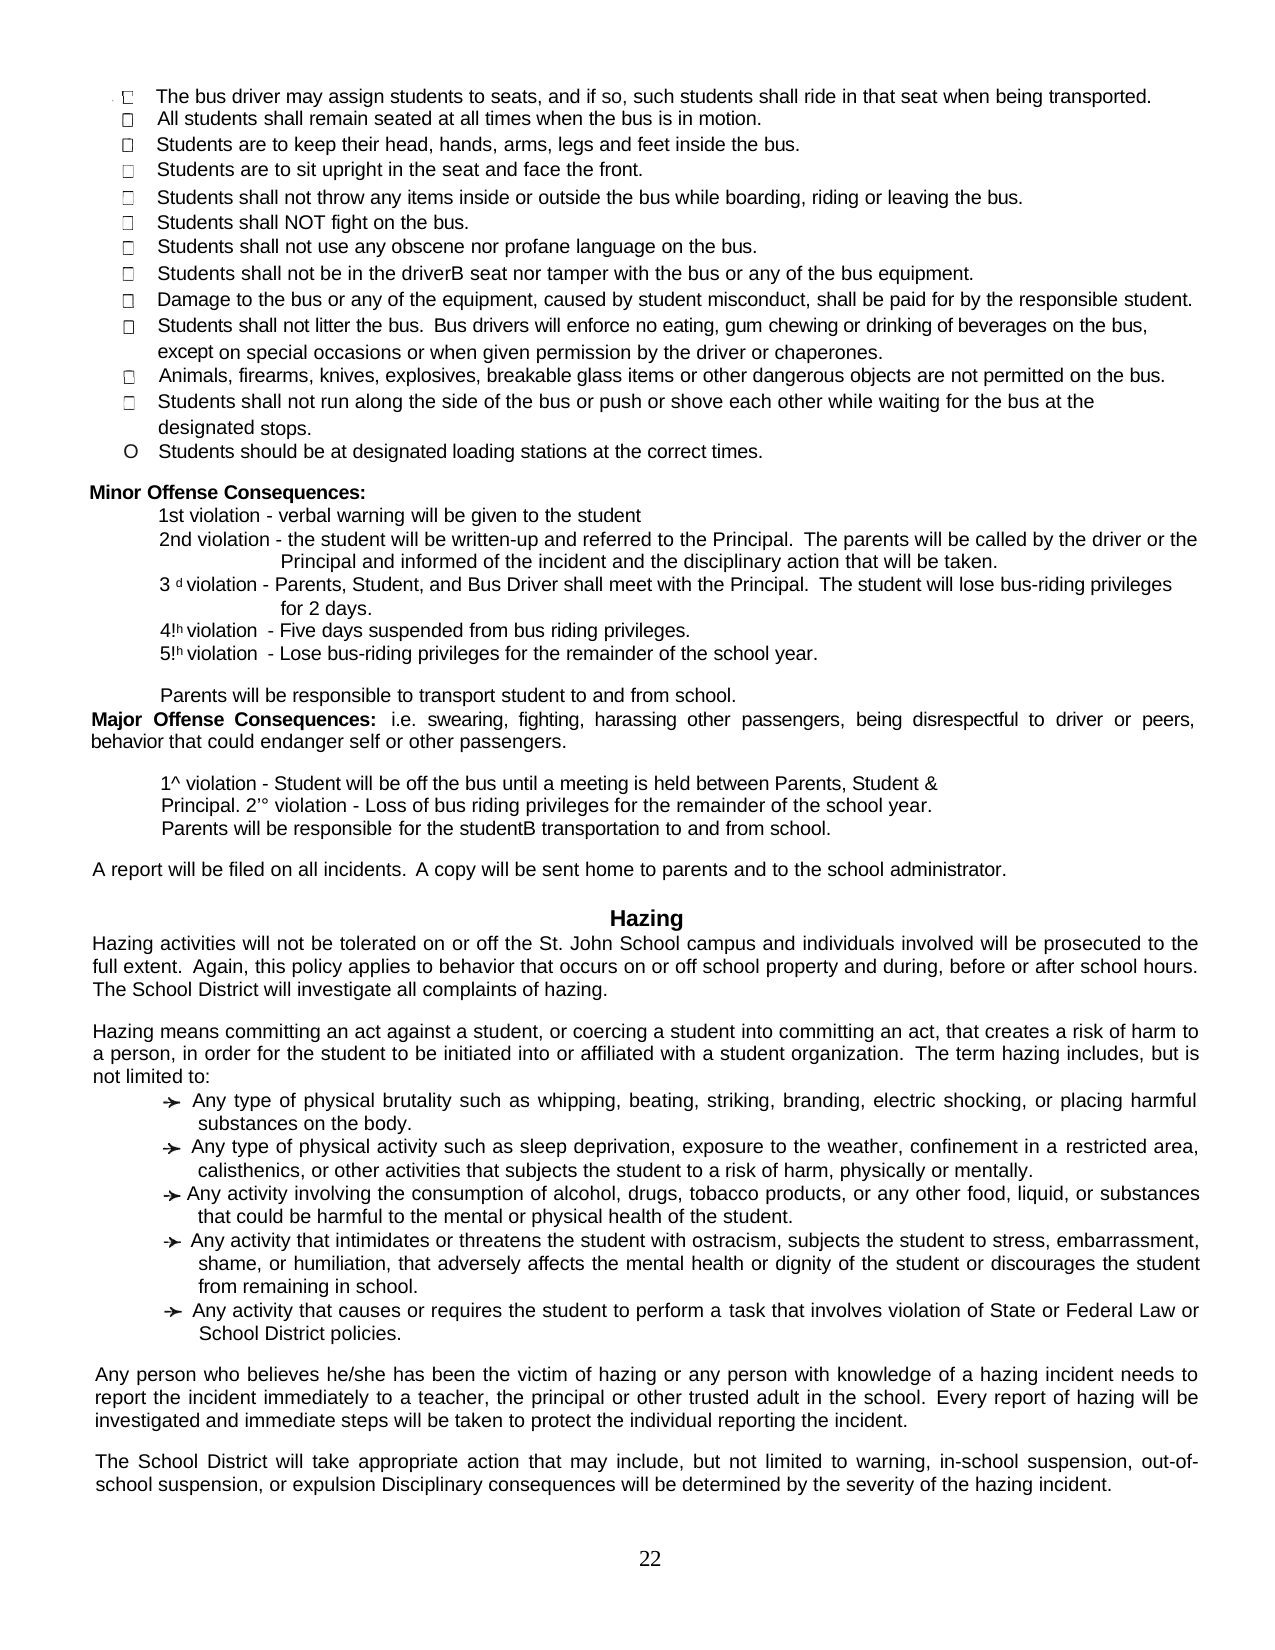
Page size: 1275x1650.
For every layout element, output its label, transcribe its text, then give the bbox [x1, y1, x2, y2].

text Hazing activities will not be tolerated on or off the St. John School campus and individuals involved will be prosecuted to the full extent. Again, this policy applies to behavior that occurs on or off school property and during, before or after school hours. The School District will investigate all complaints of hazing. [92, 932, 1199, 1000]
picture [122, 138, 133, 152]
picture [122, 241, 134, 255]
text Major Offense Consequences: i.e. swearing, fighting, harassing other passengers, being disrespectful to driver or peers, behavior that could endanger self or other passengers. [91, 707, 1196, 753]
text Students shall NOT fight on the bus. [123, 211, 1237, 235]
text 1^ violation - Student will be off the bus until a meeting is held between Parents, Student & Principal. 2’° violation - Loss of bus riding privileges for the remainder of the school year. [160, 771, 1022, 817]
picture [122, 113, 133, 127]
picture [112, 91, 133, 104]
text The School District will take appropriate action that may include, but not limited to warning, in-school suspension, out-of-school suspension, or expulsion Disciplinary consequences will be determined by the severity of the hazing incident. [95, 1450, 1199, 1495]
picture [122, 165, 134, 178]
text Students shall not throw any items inside or outside the bus while boarding, riding or leaving the bus. [123, 186, 1237, 210]
text Parents will be responsible to transport student to and from school. [160, 684, 1237, 707]
text Students are to keep their head, hands, arms, legs and feet inside the bus. [122, 132, 1237, 158]
picture [162, 1143, 181, 1154]
text O Students should be at designated loading stations at the correct times. [123, 440, 1237, 463]
text Parents will be responsible for the studentB transportation to and from school. [161, 817, 1237, 839]
subtitle Minor Offense Consequences: [89, 482, 1237, 504]
picture [122, 216, 133, 230]
picture [163, 1237, 181, 1248]
subtitle Hazing [75, 905, 1218, 932]
text All students shall remain seated at all times when the bus is in motion. [122, 108, 1237, 131]
picture [122, 267, 134, 281]
text Damage to the bus or any of the equipment, caused by student misconduct, shall be paid for by the responsible student. [123, 288, 1237, 313]
text Any activity involving the consumption of alcohol, drugs, tobacco products, or any other food, liquid, or substances that could be harmful to the mental or physical health of the student. [163, 1182, 1200, 1227]
picture [163, 1097, 181, 1108]
picture [123, 396, 135, 410]
text Any type of physical brutality such as whipping, beating, striking, branding, electric shocking, or placing harmful substances on the body. [163, 1088, 1199, 1134]
text Students shall not use any obscene nor profane language on the bus. [123, 235, 1237, 261]
picture [123, 320, 134, 334]
text Students are to sit upright in the seat and face the front. [123, 158, 1237, 183]
text Any person who believes he/she has been the victim of hazing or any person with knowledge of a hazing incident needs to report the incident immediately to a teacher, the principal or other trusted adult in the school. Every report of hazing will be investigated and immediate steps will be taken to protect the individual reporting the incident. [94, 1363, 1199, 1431]
picture [122, 294, 134, 308]
text 5!h violation - Lose bus-riding privileges for the remainder of the school year. [159, 642, 1237, 665]
text Hazing means committing an act against a student, or coercing a student into committing an act, that creates a risk of harm to a person, in order for the student to be initiated into or affiliated with a student organization. The term hazing includes, but is not limited to: [92, 1019, 1200, 1088]
text 1st violation - verbal warning will be given to the student [158, 504, 1237, 527]
text Any type of physical activity such as sleep deprivation, exposure to the weather, confinement in a restricted area, calisthenics, or other activities that subjects the student to a risk of harm, physically or mentally. [163, 1134, 1199, 1181]
text Any activity that intimidates or threatens the student with ostracism, subjects the student to stress, embarrassment, shame, or humiliation, that adversely affects the mental health or dignity of the student or discourages the student from remaining in school. [164, 1228, 1200, 1297]
text Students shall not litter the bus. Bus drivers will enforce no eating, gum chewing or drinking of beverages on the bus, except on special occasions or when given permission by the driver or chaperones. [123, 314, 1193, 363]
text Any activity that causes or requires the student to perform a task that involves violation of State or Federal Law or School District policies. [164, 1298, 1201, 1344]
picture [164, 1307, 182, 1317]
text A report will be filed on all incidents. A copy will be sent home to parents and to the school administrator. [92, 858, 1237, 881]
text 2nd violation - the student will be written-up and referred to the Principal. The parents will be called by the driver or the Principal and informed of the incident and the disciplinary action that will be taken. [159, 528, 1237, 573]
text The bus driver may assign students to seats, and if so, such students shall ride in that seat when being transported. [112, 86, 1237, 108]
text 4!h violation - Five days suspended from bus riding privileges. [160, 620, 1237, 642]
picture [123, 370, 135, 384]
text 3 d violation - Parents, Student, and Bus Driver shall meet with the Principal. The student will lose bus-riding privileges for 2 days. [159, 573, 1197, 619]
text Animals, firearms, knives, explosives, breakable glass items or other dangerous objects are not permitted on the bus. [123, 364, 1237, 389]
text Students shall not run along the side of the bus or push or shove each other while waiting for the bus at the designated stops. [124, 390, 1193, 439]
picture [122, 191, 134, 205]
picture [163, 1190, 181, 1201]
text Students shall not be in the driverB seat nor tamper with the bus or any of the bus equipment. [123, 261, 1237, 287]
